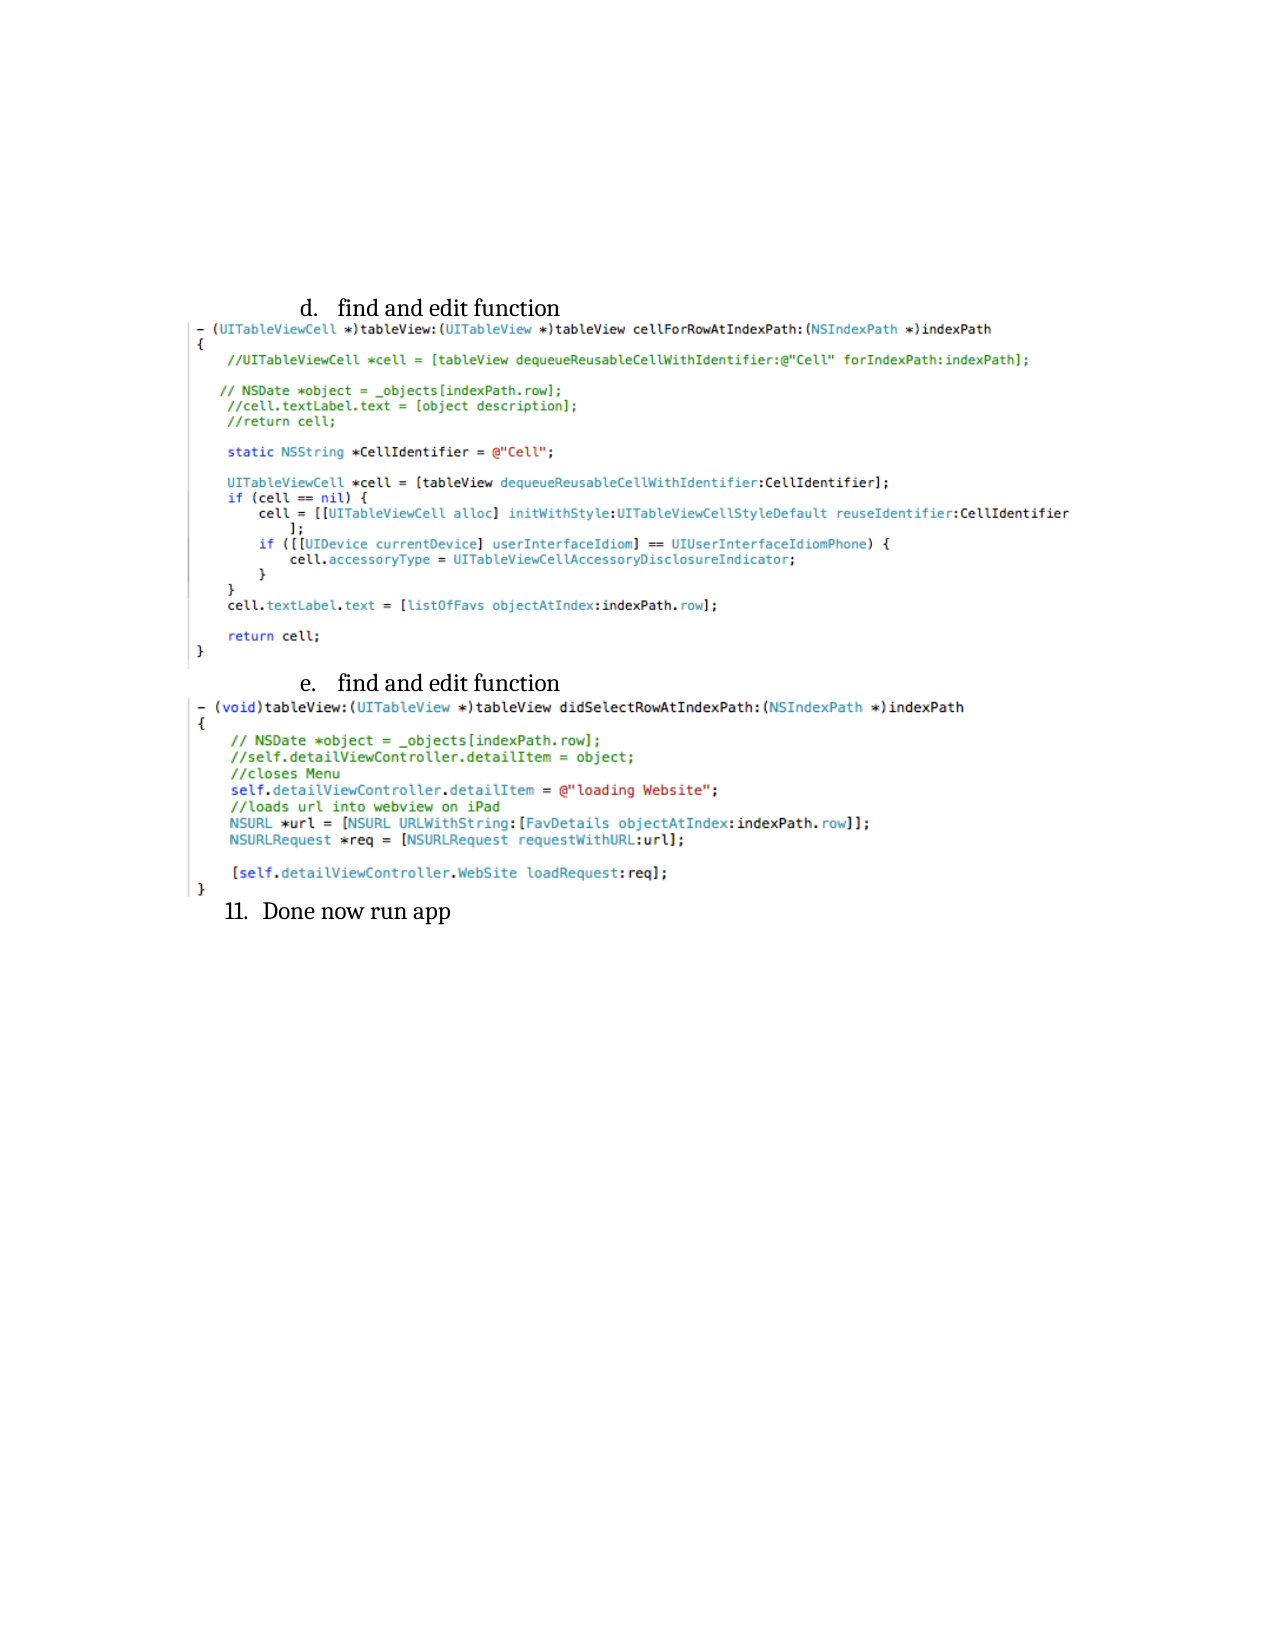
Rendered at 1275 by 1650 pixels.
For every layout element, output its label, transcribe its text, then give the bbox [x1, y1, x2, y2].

list find and edit function [300, 294, 1087, 322]
picture [187, 322, 1078, 669]
list Done now run app [225, 897, 1087, 926]
list find and edit function [300, 669, 1087, 697]
picture [187, 697, 1088, 897]
